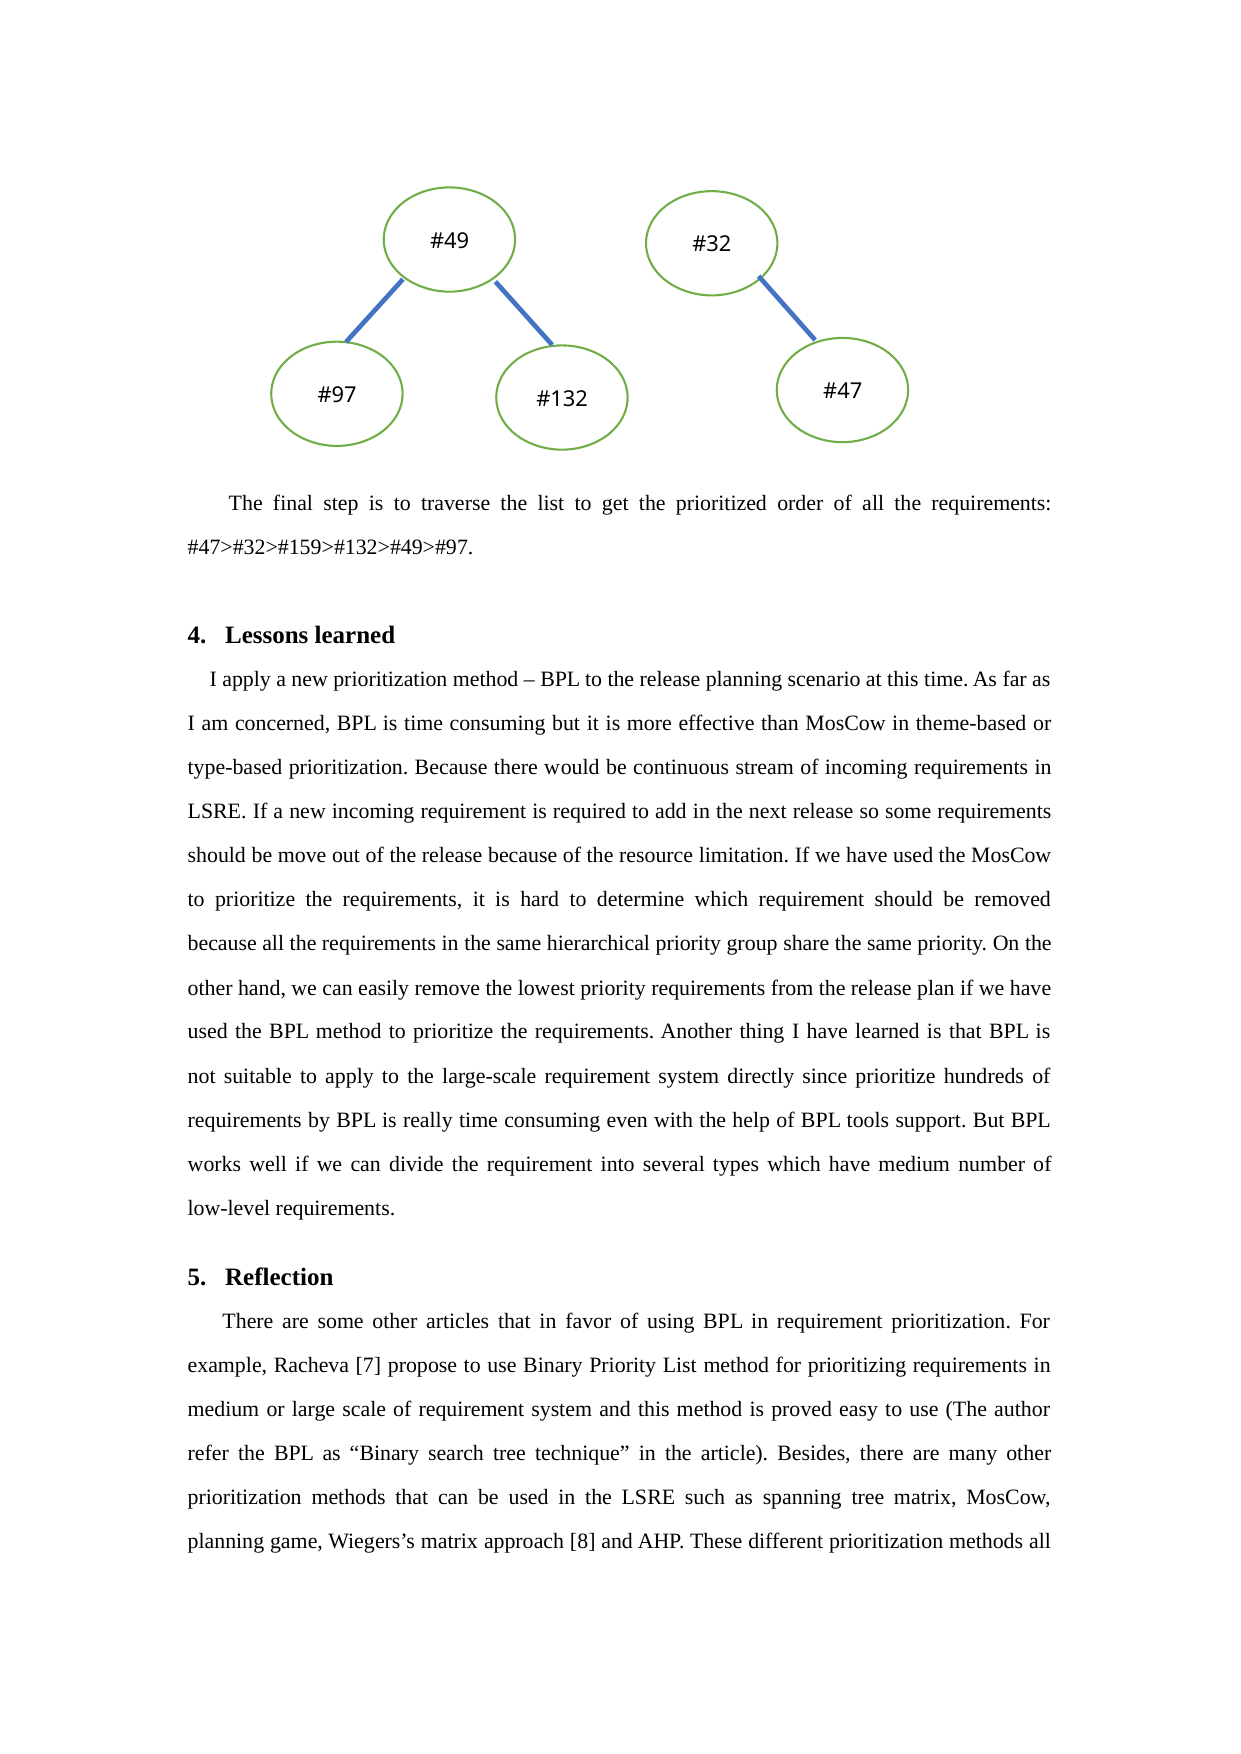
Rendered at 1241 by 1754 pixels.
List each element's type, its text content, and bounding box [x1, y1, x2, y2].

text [187, 1298, 1053, 1563]
text I apply a new prioritization method – BPL to the release planning scenario at this time. As far as I am concerned, BPL is time consuming but it is more effective than MosCow in theme-based or type-based prioritization. Because there would be continuous stream of incoming requirements in LSRE. If a new incoming requirement is required to add in the next release so some requirements should be move out of the release because of the resource limitation. If we have used the MosCow to prioritize the requirements, it is hard to determine which requirement should be removed because all the requirements in the same hierarchical priority group share the same priority. On the other hand, we can easily remove the lowest priority requirements from the release plan if we have used the BPL method to prioritize the requirements. Another thing I have learned is that BPL is not suitable to apply to the large-scale requirement system directly since prioritize hundreds of requirements by BPL is really time consuming even with the help of BPL tools support. But BPL works well if we can divide the requirement into several types which have medium number of low-level requirements. [187, 657, 1053, 1229]
text The final step is to traverse the list to get the prioritized order of all the requirements: #47>#32>#159>#132>#49>#97. [187, 480, 1053, 568]
list Reflection [187, 1254, 1053, 1298]
list Lessons learned [187, 613, 1053, 657]
